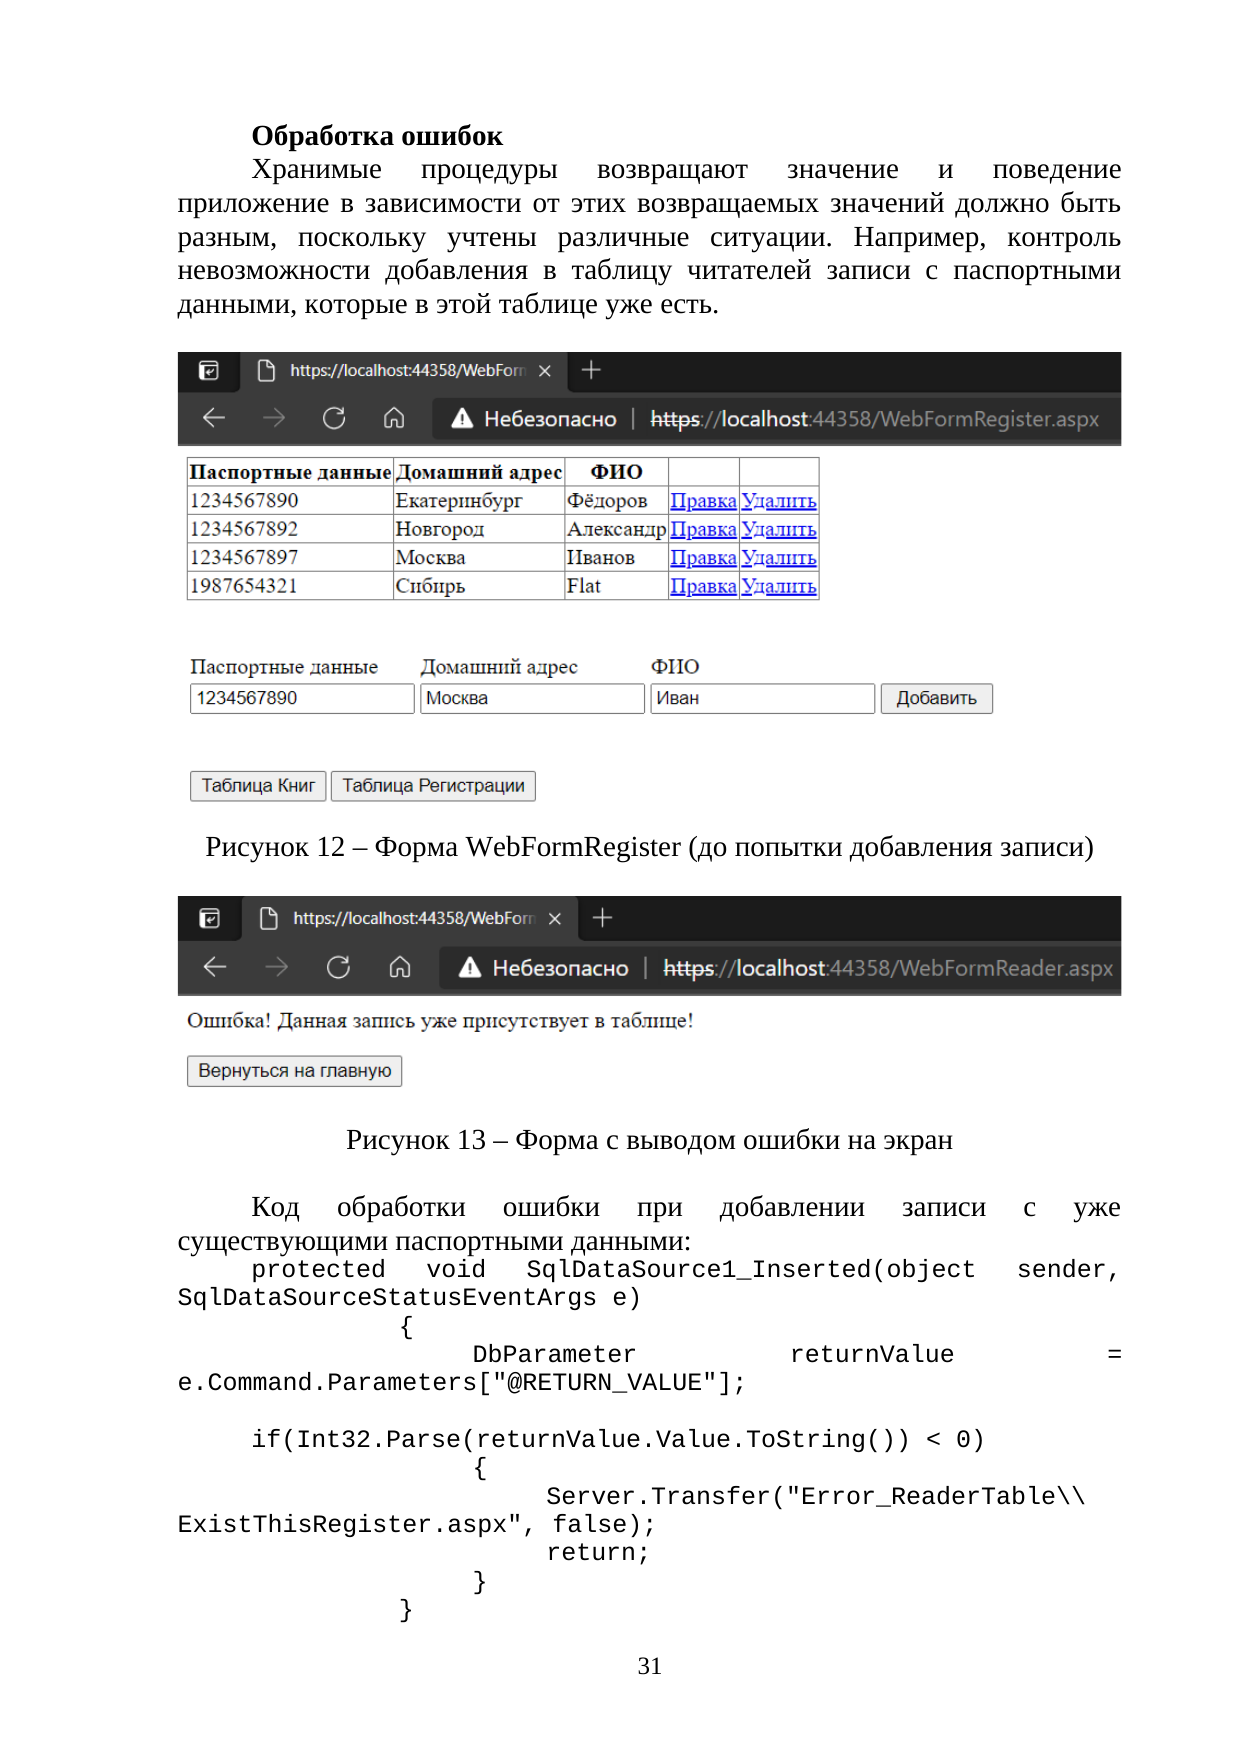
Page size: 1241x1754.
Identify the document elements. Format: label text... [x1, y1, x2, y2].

text Server.Transfer("Error_ReaderTable\\ExistThisRegister.aspx", false); [177, 1483, 1122, 1540]
text Код обработки ошибки при добавлении записи с уже существующими паспортными данными: [177, 1189, 1122, 1257]
text DbParameter returnValue = e.Command.Parameters["@RETURN_VALUE"]; [177, 1342, 1122, 1398]
text Хранимые процедуры возвращают значение и поведение приложение в зависимости от этих возвращаемых значений должно быть разным, поскольку учтены различные ситуации. Например, контроль невозможности добавления в таблицу читателей записи с паспортными данными, которые в этой таблице уже есть. [177, 152, 1122, 319]
text } [177, 1597, 1122, 1625]
text Рисунок 13 – Форма с выводом ошибки на экран [177, 1123, 1122, 1156]
text Рисунок 12 – Форма WebFormRegister (до попытки добавления записи) [177, 830, 1122, 863]
text return; [177, 1540, 1122, 1568]
text if(Int32.Parse(returnValue.Value.ToString()) < 0) [177, 1398, 1122, 1455]
text protected void SqlDataSource1_Inserted(object sender, SqlDataSourceStatusEventArgs e) [177, 1257, 1122, 1313]
text { [177, 1455, 1122, 1483]
text } [177, 1568, 1122, 1597]
text Обработка ошибок [177, 118, 1122, 152]
picture [177, 352, 1122, 830]
text { [177, 1313, 1122, 1342]
picture [177, 896, 1122, 1123]
